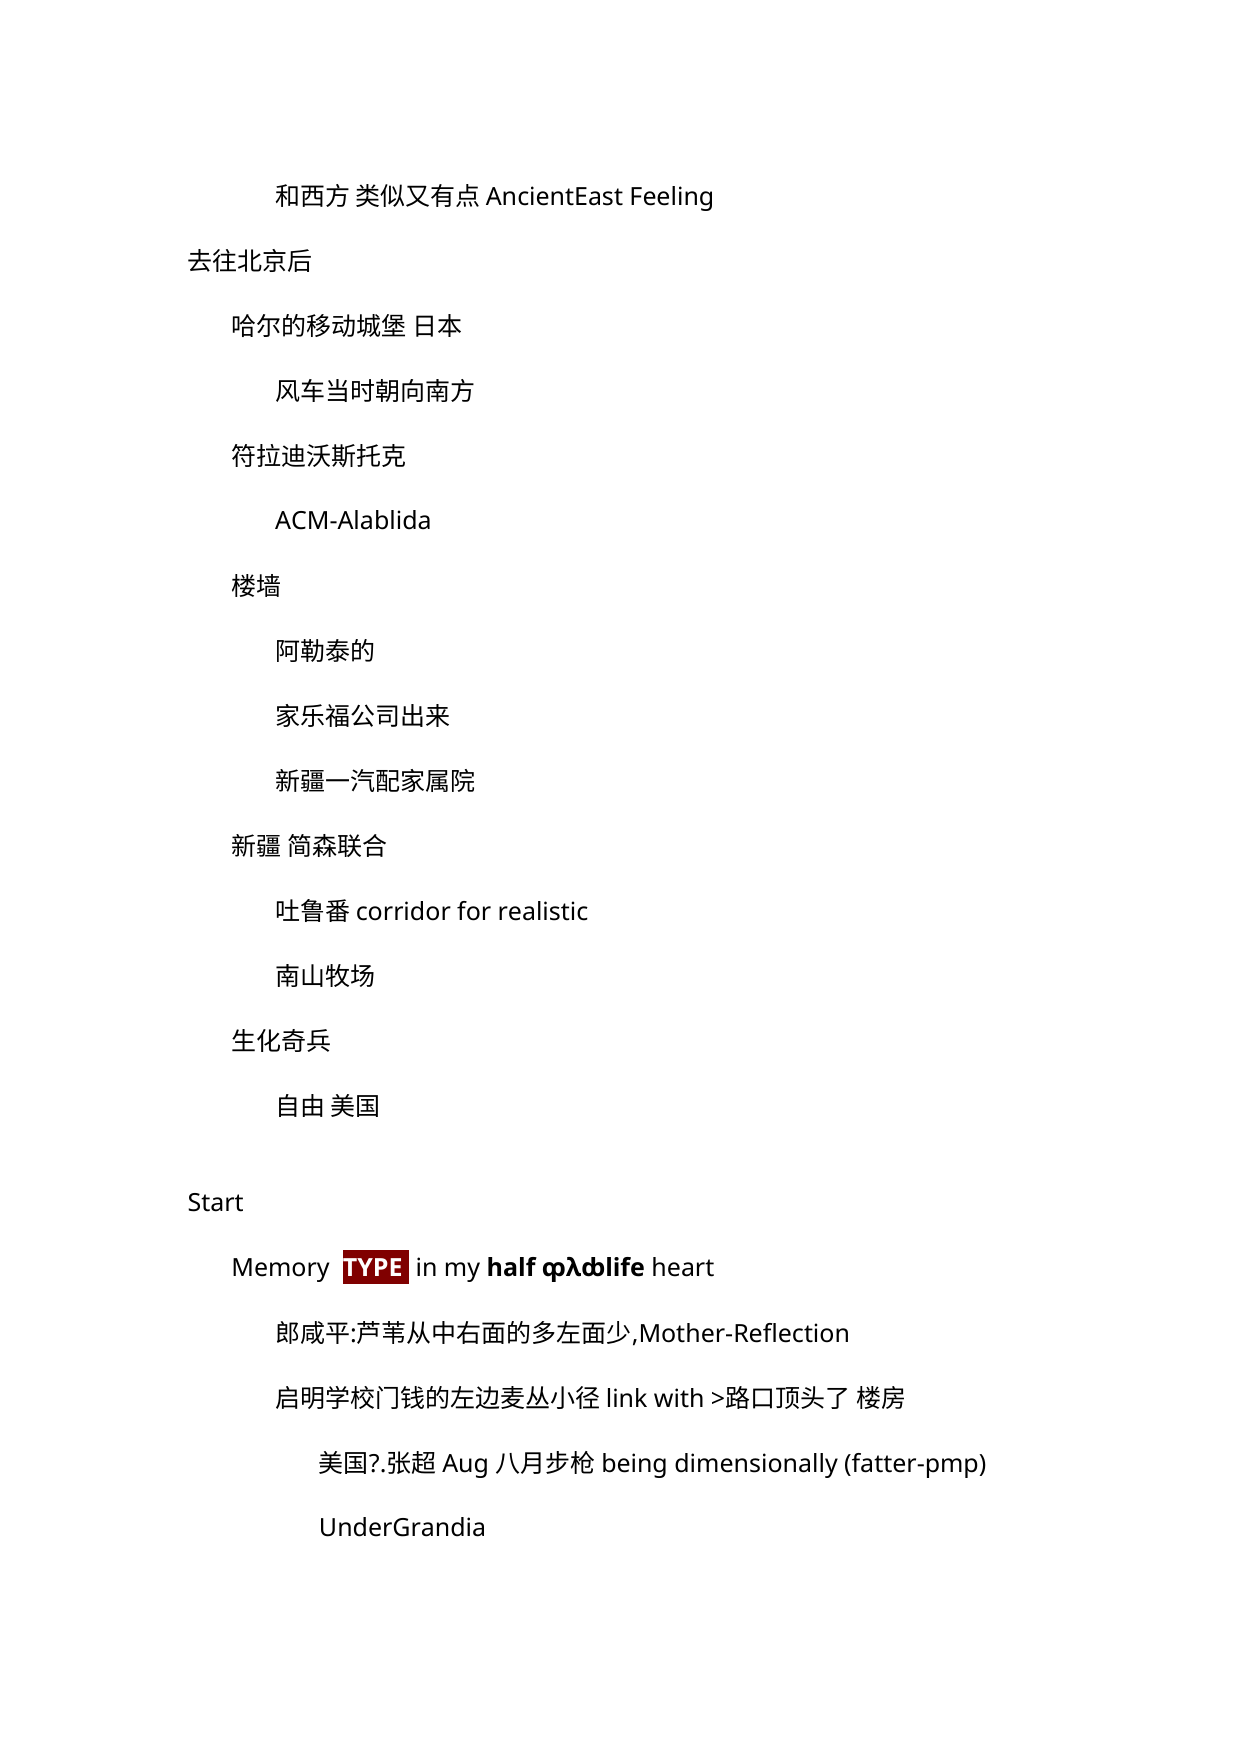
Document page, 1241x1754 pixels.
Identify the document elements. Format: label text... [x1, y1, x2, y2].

text 自由 美国 [231, 1072, 1053, 1137]
text 南山牧场 [231, 942, 1053, 1007]
text 楼墙 [187, 552, 1053, 617]
text UnderGrandia [275, 1494, 1053, 1559]
text 符拉迪沃斯托克 [187, 422, 1053, 487]
text 阿勒泰的 [231, 617, 1053, 682]
text 和西方 类似又有点AncientEast Feeling [231, 162, 1053, 227]
text 美国?.张超 Aug 八月步枪 being dimensionally (fatter-pmp) [275, 1429, 1053, 1494]
text 新疆 简森联合 [187, 812, 1053, 877]
text 启明学校门钱的左边麦丛小径 link with >路口顶头了 楼房 [231, 1364, 1053, 1429]
text Start [187, 1169, 1053, 1234]
text 吐鲁番 corridor for realistic [231, 877, 1053, 942]
text Memory TYPE in my half ȹλȸlife heart [187, 1234, 1053, 1299]
text 郎咸平:芦苇从中右面的多左面少,Mother-Reflection [231, 1299, 1053, 1364]
text 家乐福公司出来 [231, 682, 1053, 747]
text 风车当时朝向南方 [231, 357, 1053, 422]
text 去往北京后 [187, 227, 1053, 292]
text 哈尔的移动城堡 日本 [187, 292, 1053, 357]
text 新疆一汽配家属院 [231, 747, 1053, 812]
text ACM-Alablida [231, 487, 1053, 552]
text 生化奇兵 [187, 1007, 1053, 1072]
